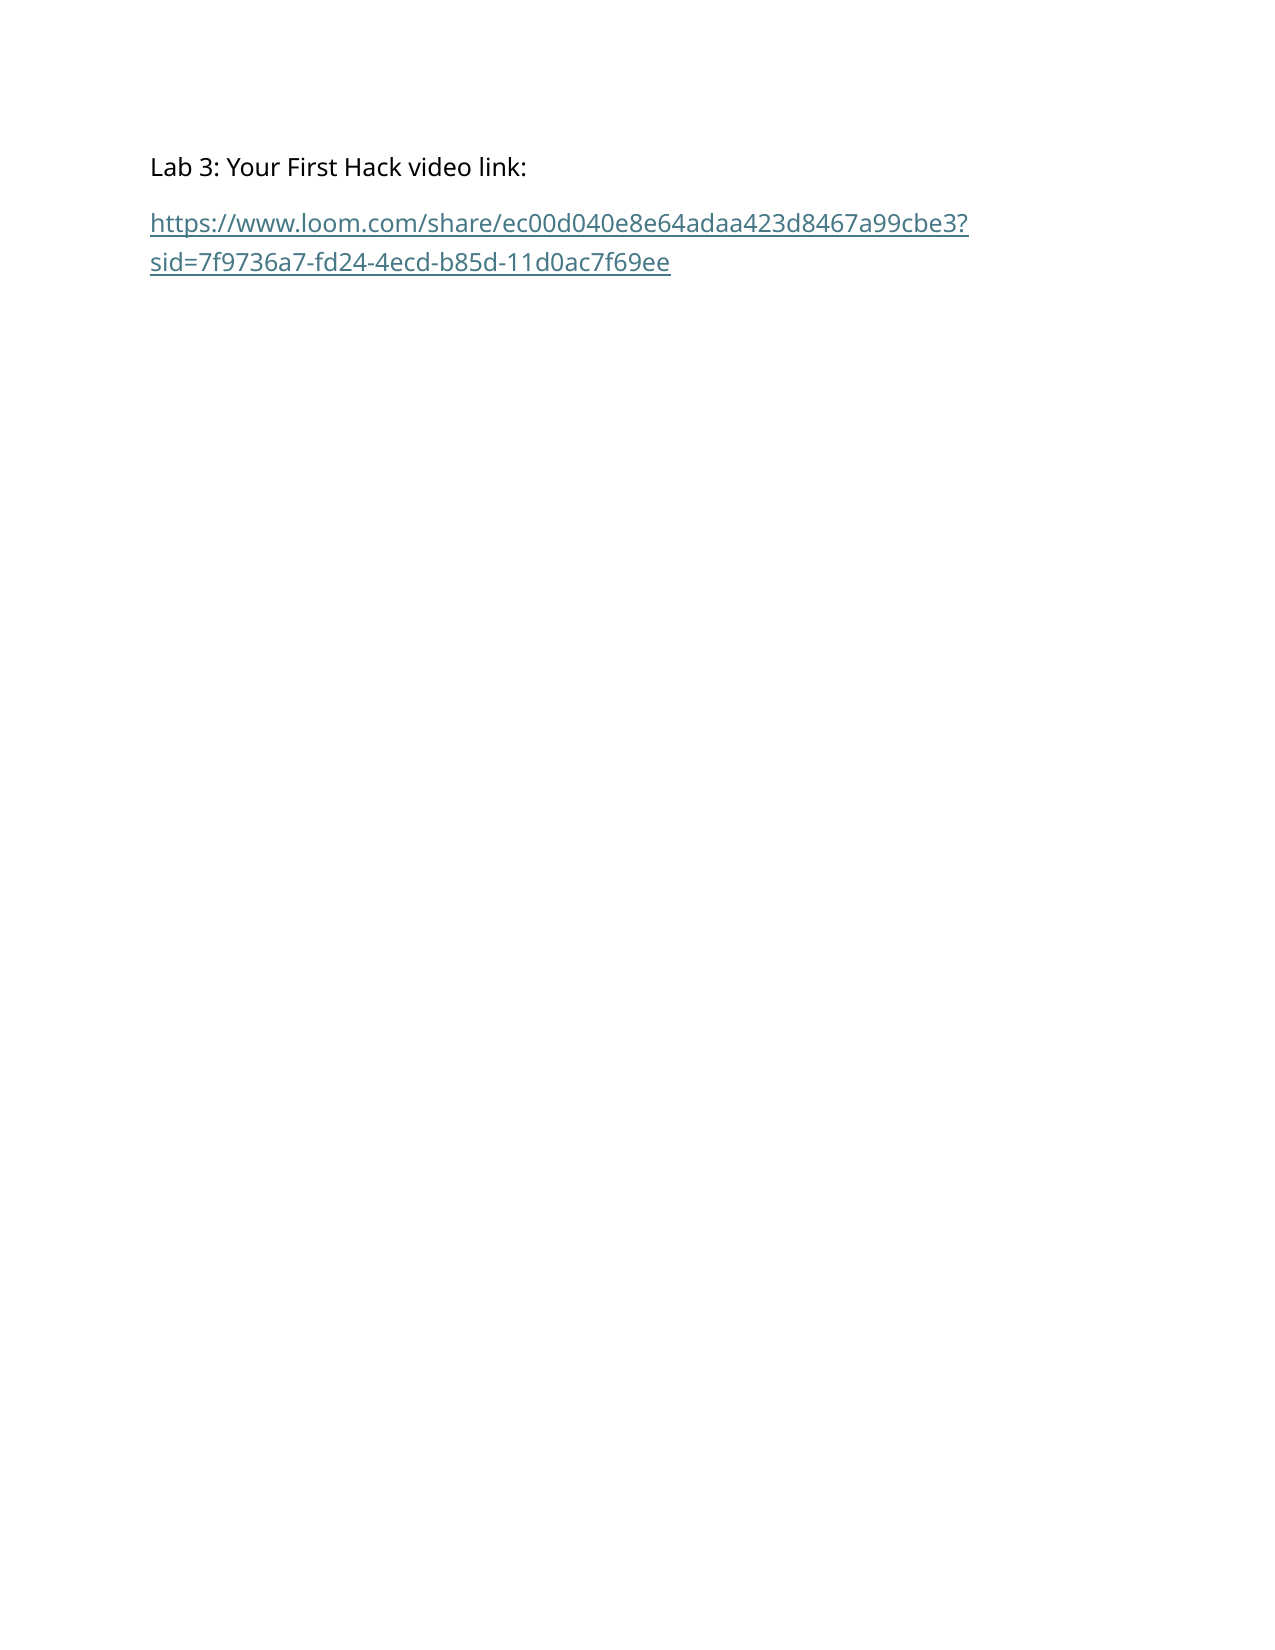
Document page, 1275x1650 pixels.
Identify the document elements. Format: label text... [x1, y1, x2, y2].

text Lab 3: Your First Hack video link: [150, 150, 1125, 184]
text https://www.loom.com/share/ec00d040e8e64adaa423d8467a99cbe3?sid=7f9736a7-fd24-4ecd-b85d-11d0ac7f69ee [150, 206, 1125, 279]
